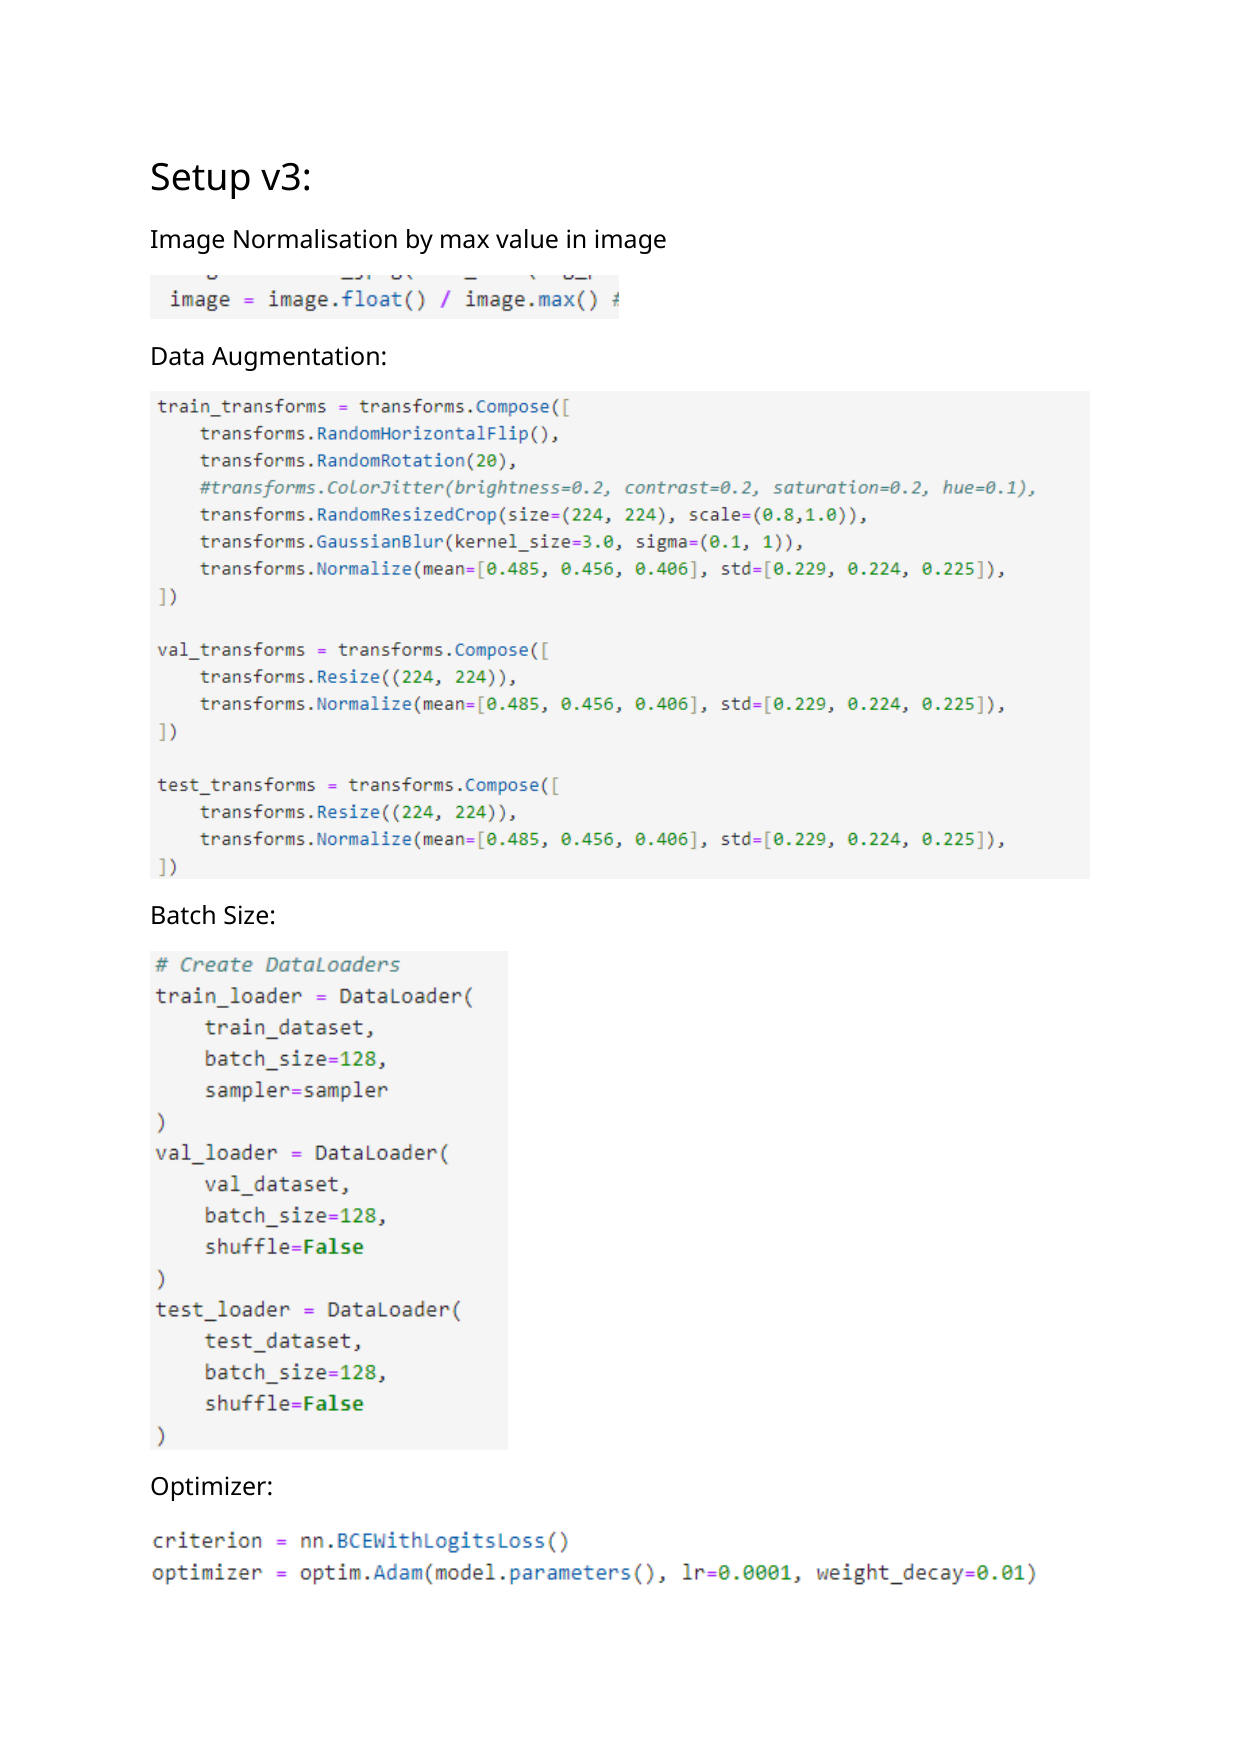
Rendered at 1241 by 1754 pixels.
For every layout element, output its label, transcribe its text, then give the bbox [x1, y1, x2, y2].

picture [150, 951, 508, 1450]
text Optimizer: [150, 1469, 1090, 1503]
text Setup v3: [150, 150, 1090, 201]
text Image Normalisation by max value in image [150, 222, 1090, 256]
text Batch Size: [150, 898, 1090, 932]
picture [150, 275, 619, 319]
picture [150, 391, 1091, 879]
picture [150, 1522, 1062, 1591]
text Data Augmentation: [150, 338, 1090, 372]
